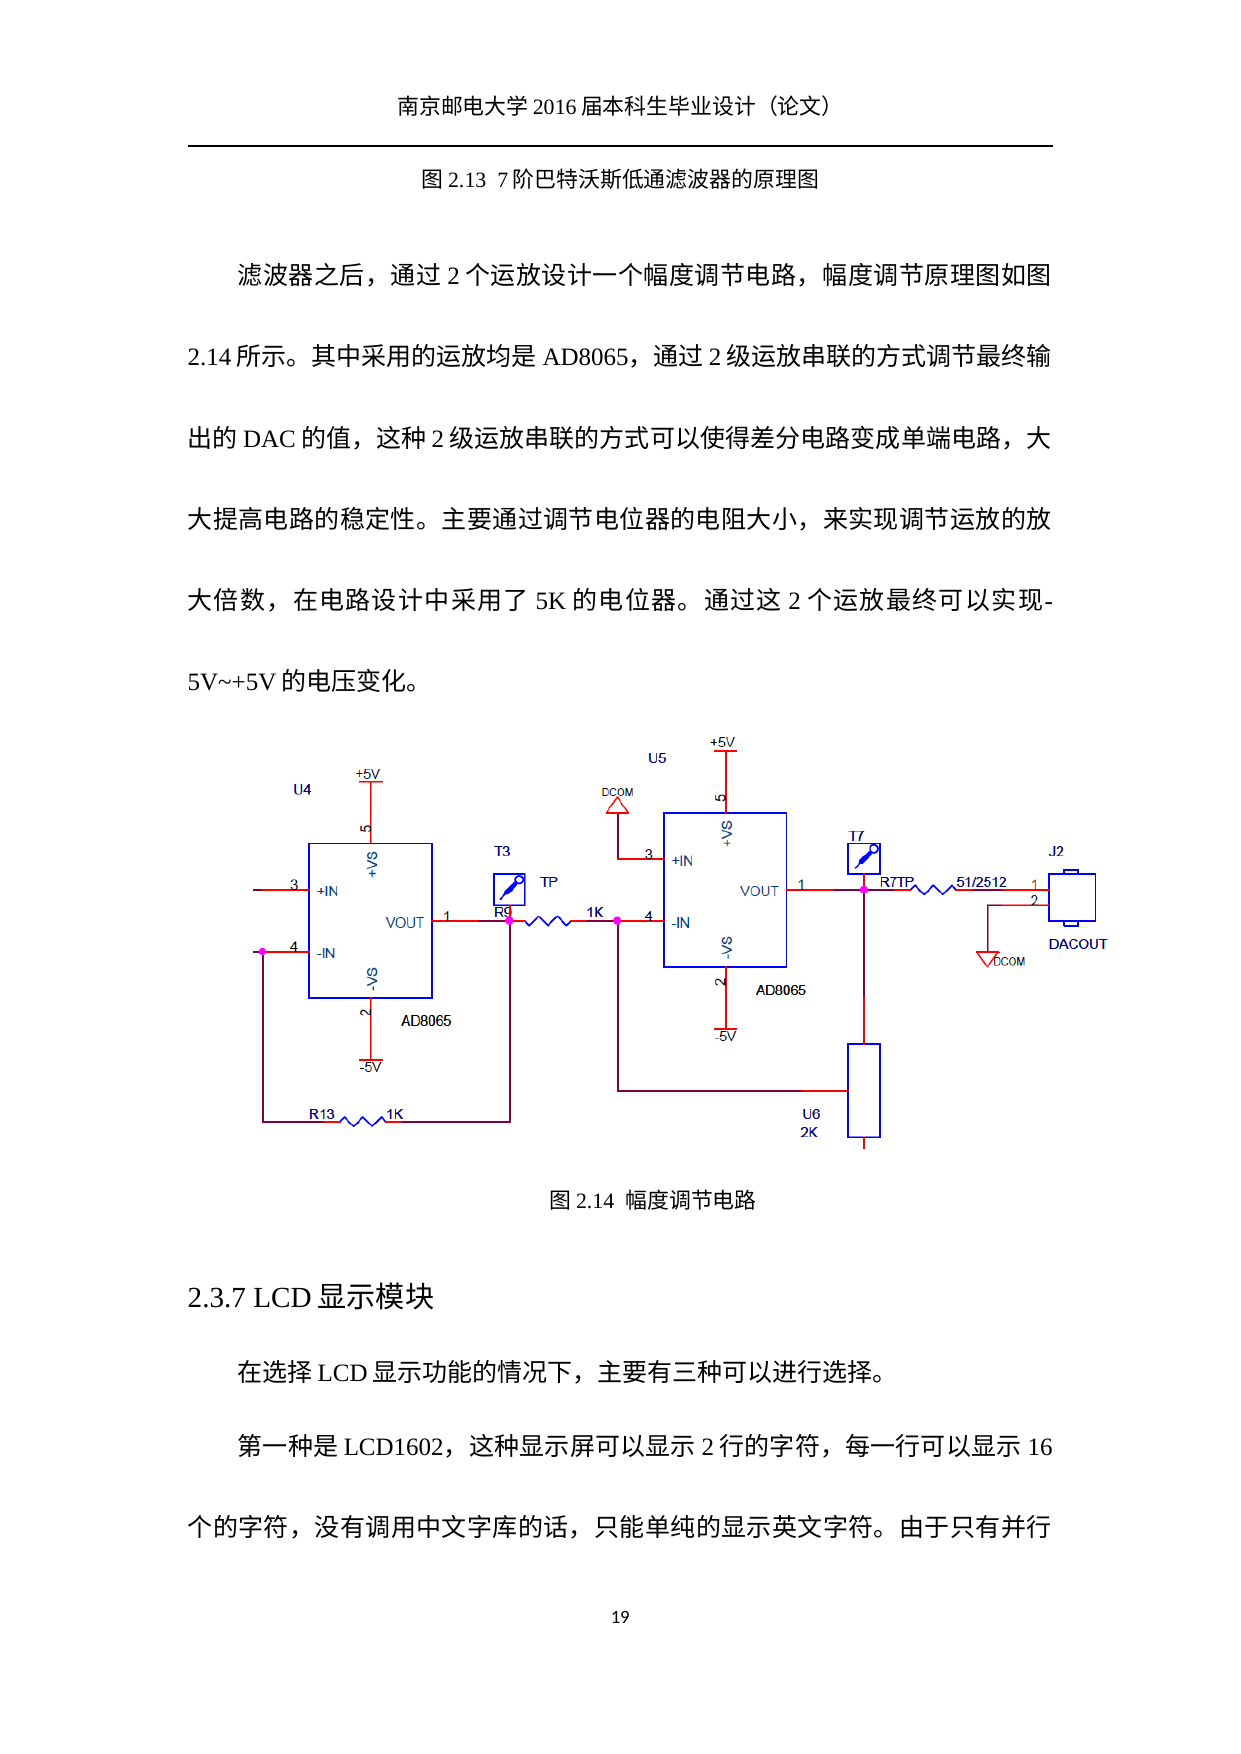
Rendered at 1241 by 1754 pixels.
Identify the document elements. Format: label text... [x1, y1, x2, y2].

text 图2.14 幅度调节电路 [187, 1183, 1053, 1216]
text 滤波器之后，通过2个运放设计一个幅度调节电路，幅度调节原理图如图2.14所示。其中采用的运放均是AD8065，通过2级运放串联的方式调节最终输出的DAC的值，这种2级运放串联的方式可以使得差分电路变成单端电路，大大提高电路的稳定性。主要通过调节电位器的电阻大小，来实现调节运放的放大倍数，在电路设计中采用了5K的电位器。通过这2个运放最终可以实现-5V~+5V的电压变化。 [187, 241, 1053, 712]
text 图2.13 7阶巴特沃斯低通滤波器的原理图 [187, 162, 1053, 194]
text 2.3.7 LCD显示模块 [187, 1262, 1053, 1327]
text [187, 1412, 1053, 1558]
text 在选择LCD显示功能的情况下，主要有三种可以进行选择。 [187, 1338, 1053, 1403]
picture [253, 721, 1119, 1149]
